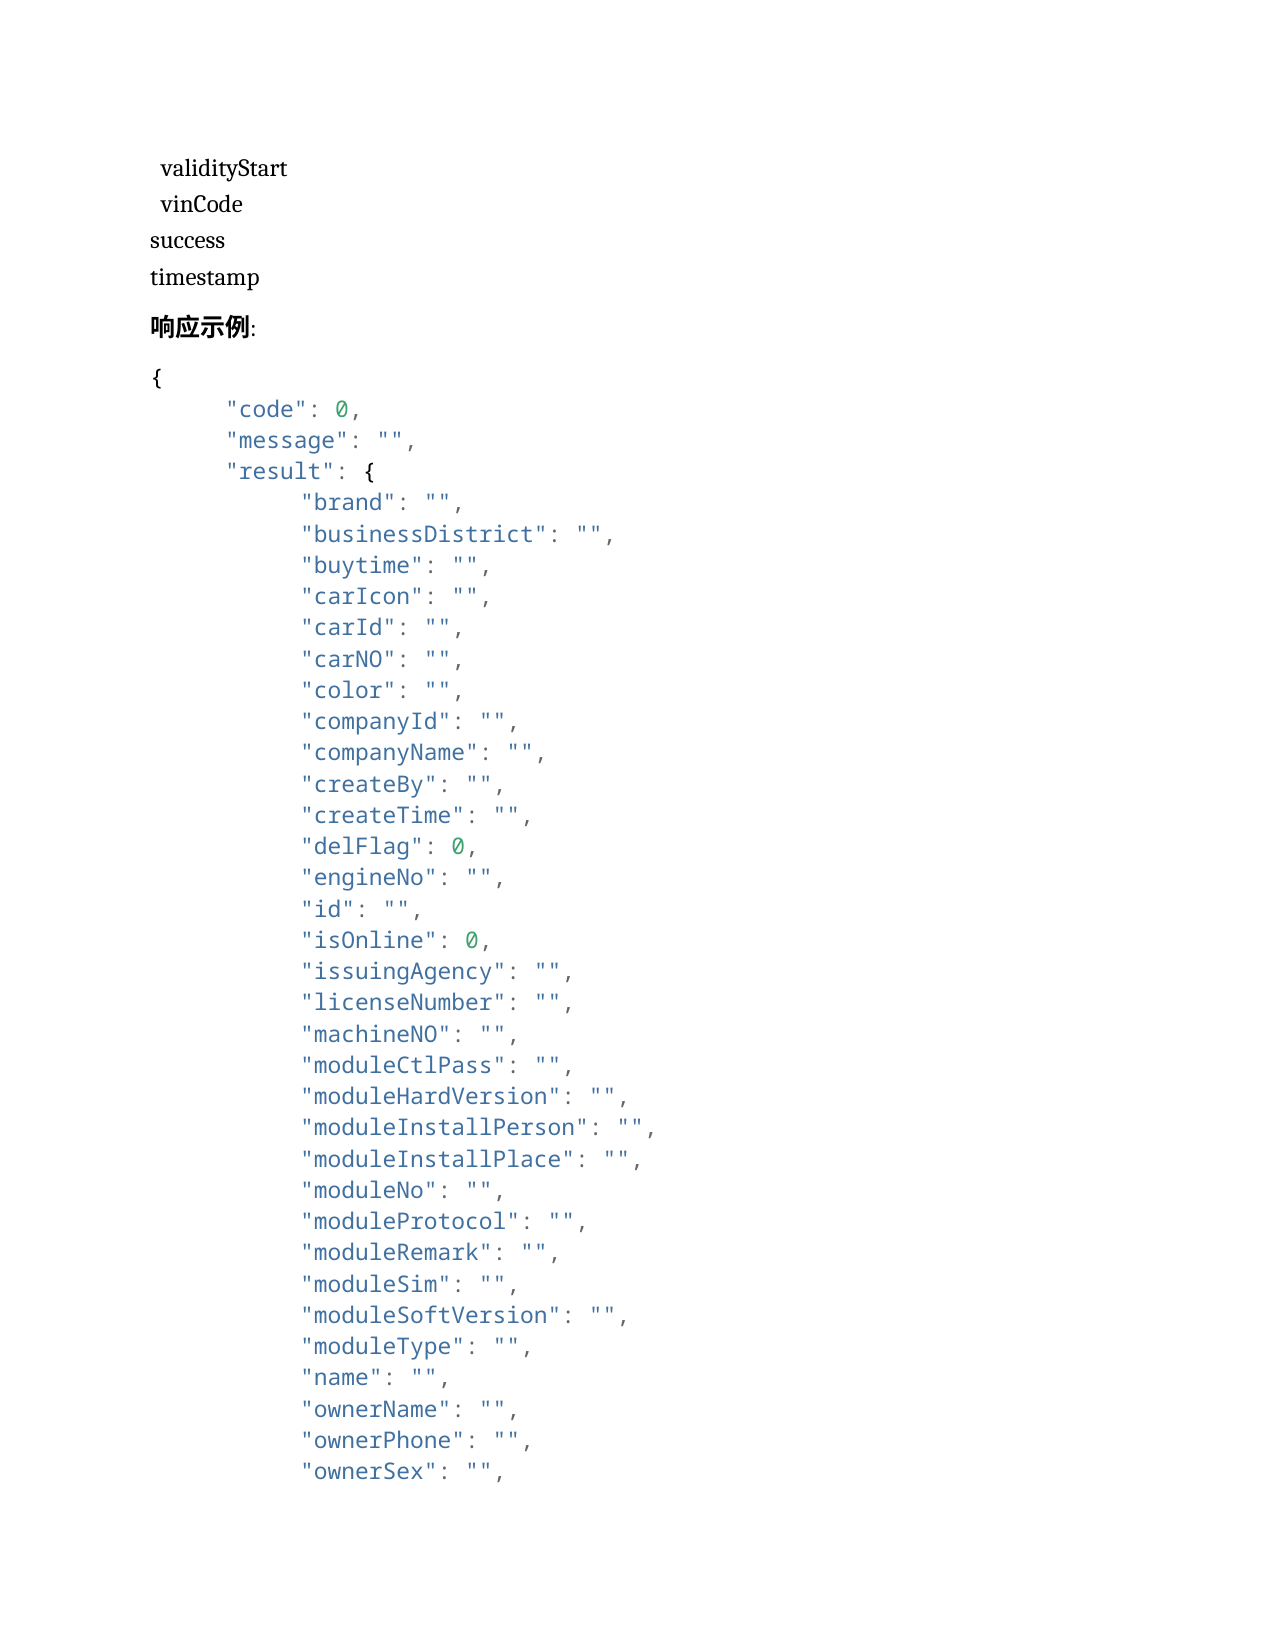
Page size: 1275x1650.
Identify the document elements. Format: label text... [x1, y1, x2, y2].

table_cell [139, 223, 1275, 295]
text 响应示例: [150, 314, 1125, 342]
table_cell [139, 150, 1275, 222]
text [150, 361, 1125, 1486]
